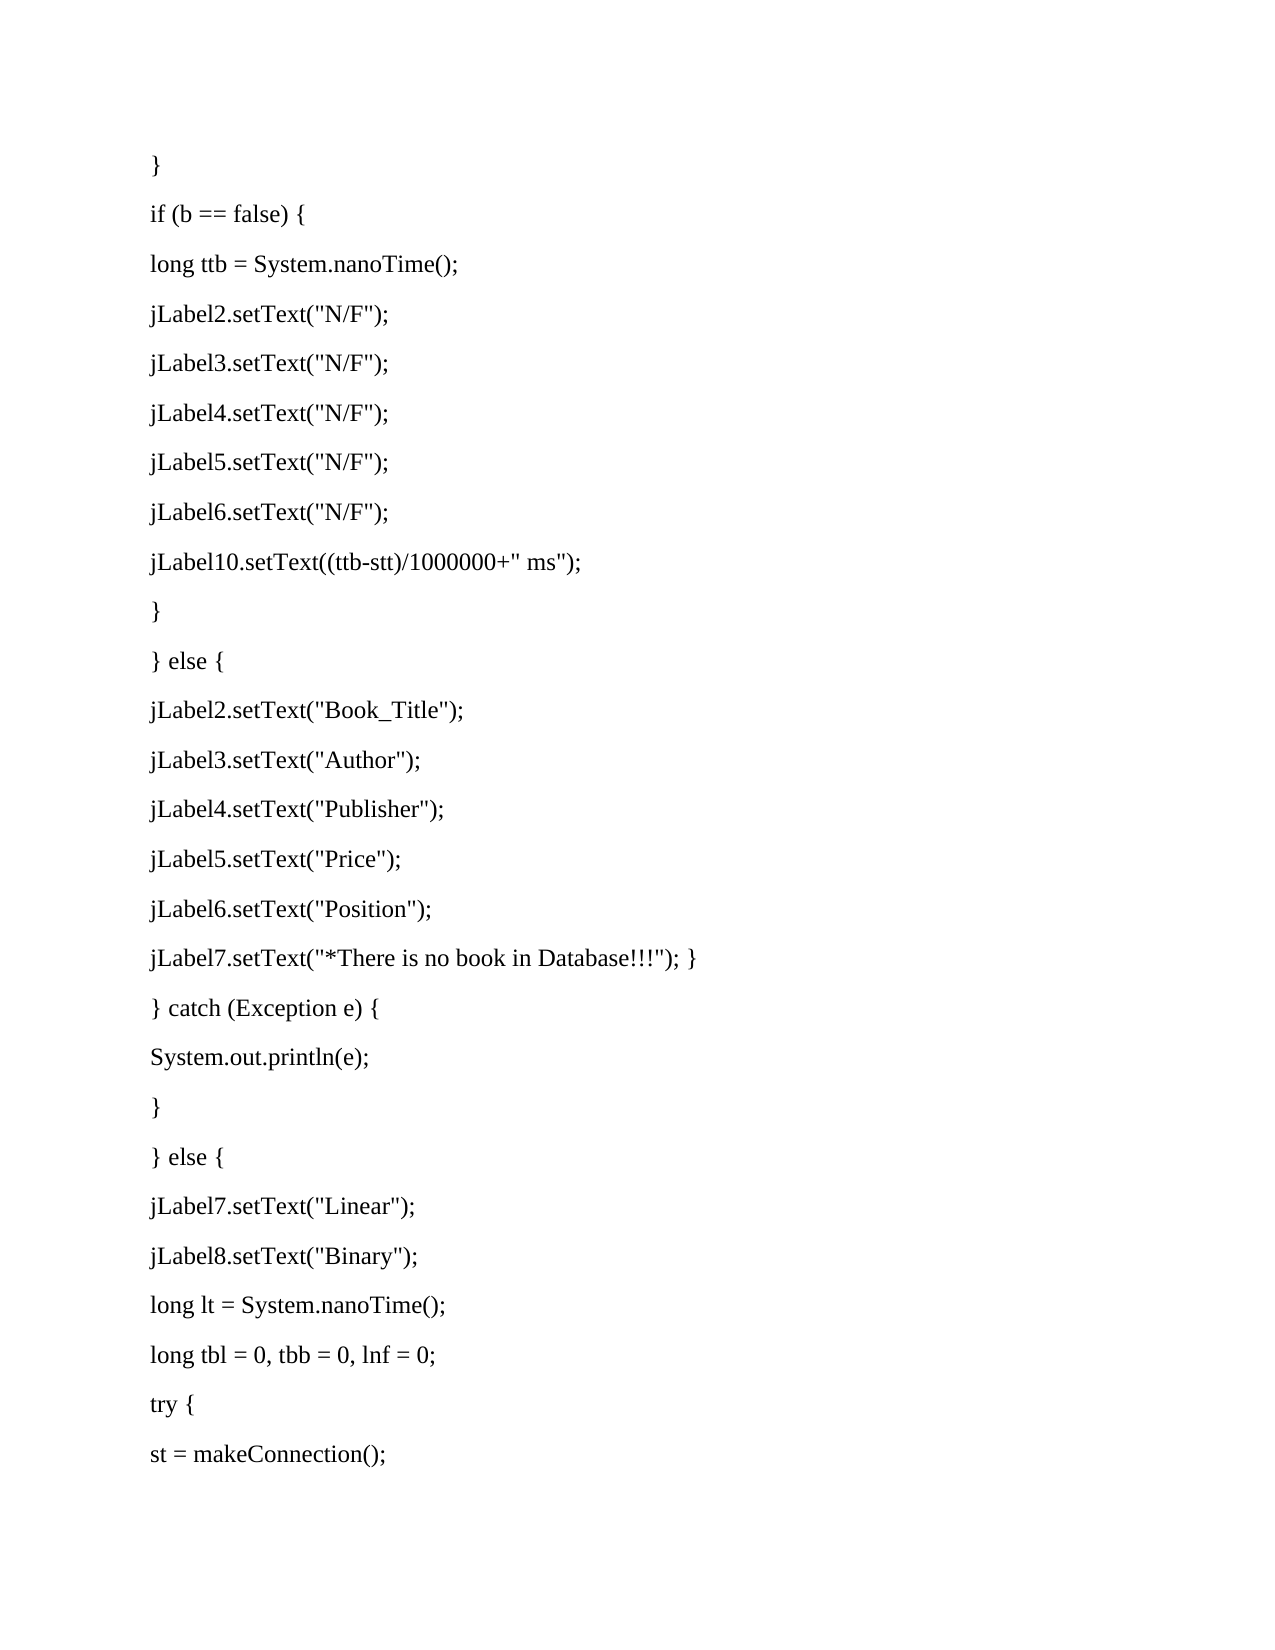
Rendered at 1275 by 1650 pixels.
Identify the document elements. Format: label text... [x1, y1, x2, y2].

text jLabel5.setText("Price"); [150, 844, 1125, 873]
text } [150, 1092, 1125, 1121]
text jLabel6.setText("Position"); [150, 894, 1125, 922]
text jLabel7.setText("*There is no book in Database!!!"); } [150, 943, 1125, 972]
text } catch (Exception e) { [150, 993, 1125, 1022]
text jLabel7.setText("Linear"); [150, 1191, 1125, 1220]
text jLabel4.setText("Publisher"); [150, 794, 1125, 823]
text jLabel6.setText("N/F"); [150, 497, 1125, 526]
text long ttb = System.nanoTime(); [150, 249, 1125, 278]
text jLabel8.setText("Binary"); [150, 1241, 1125, 1269]
text jLabel2.setText("N/F"); [150, 299, 1125, 327]
text if (b == false) { [150, 199, 1125, 228]
text st = makeConnection(); [150, 1439, 1125, 1468]
text long tbl = 0, tbb = 0, lnf = 0; [150, 1340, 1125, 1369]
text jLabel5.setText("N/F"); [150, 447, 1125, 476]
text long lt = System.nanoTime(); [150, 1290, 1125, 1319]
text jLabel3.setText("Author"); [150, 745, 1125, 774]
text } else { [150, 1142, 1125, 1170]
text jLabel4.setText("N/F"); [150, 398, 1125, 427]
text jLabel10.setText((ttb-stt)/1000000+" ms"); [150, 547, 1125, 575]
text jLabel3.setText("N/F"); [150, 348, 1125, 377]
text jLabel2.setText("Book_Title"); [150, 695, 1125, 724]
text } else { [150, 646, 1125, 674]
text System.out.println(e); [150, 1042, 1125, 1071]
text try { [150, 1389, 1125, 1418]
text } [150, 596, 1125, 625]
text } [150, 150, 1125, 179]
